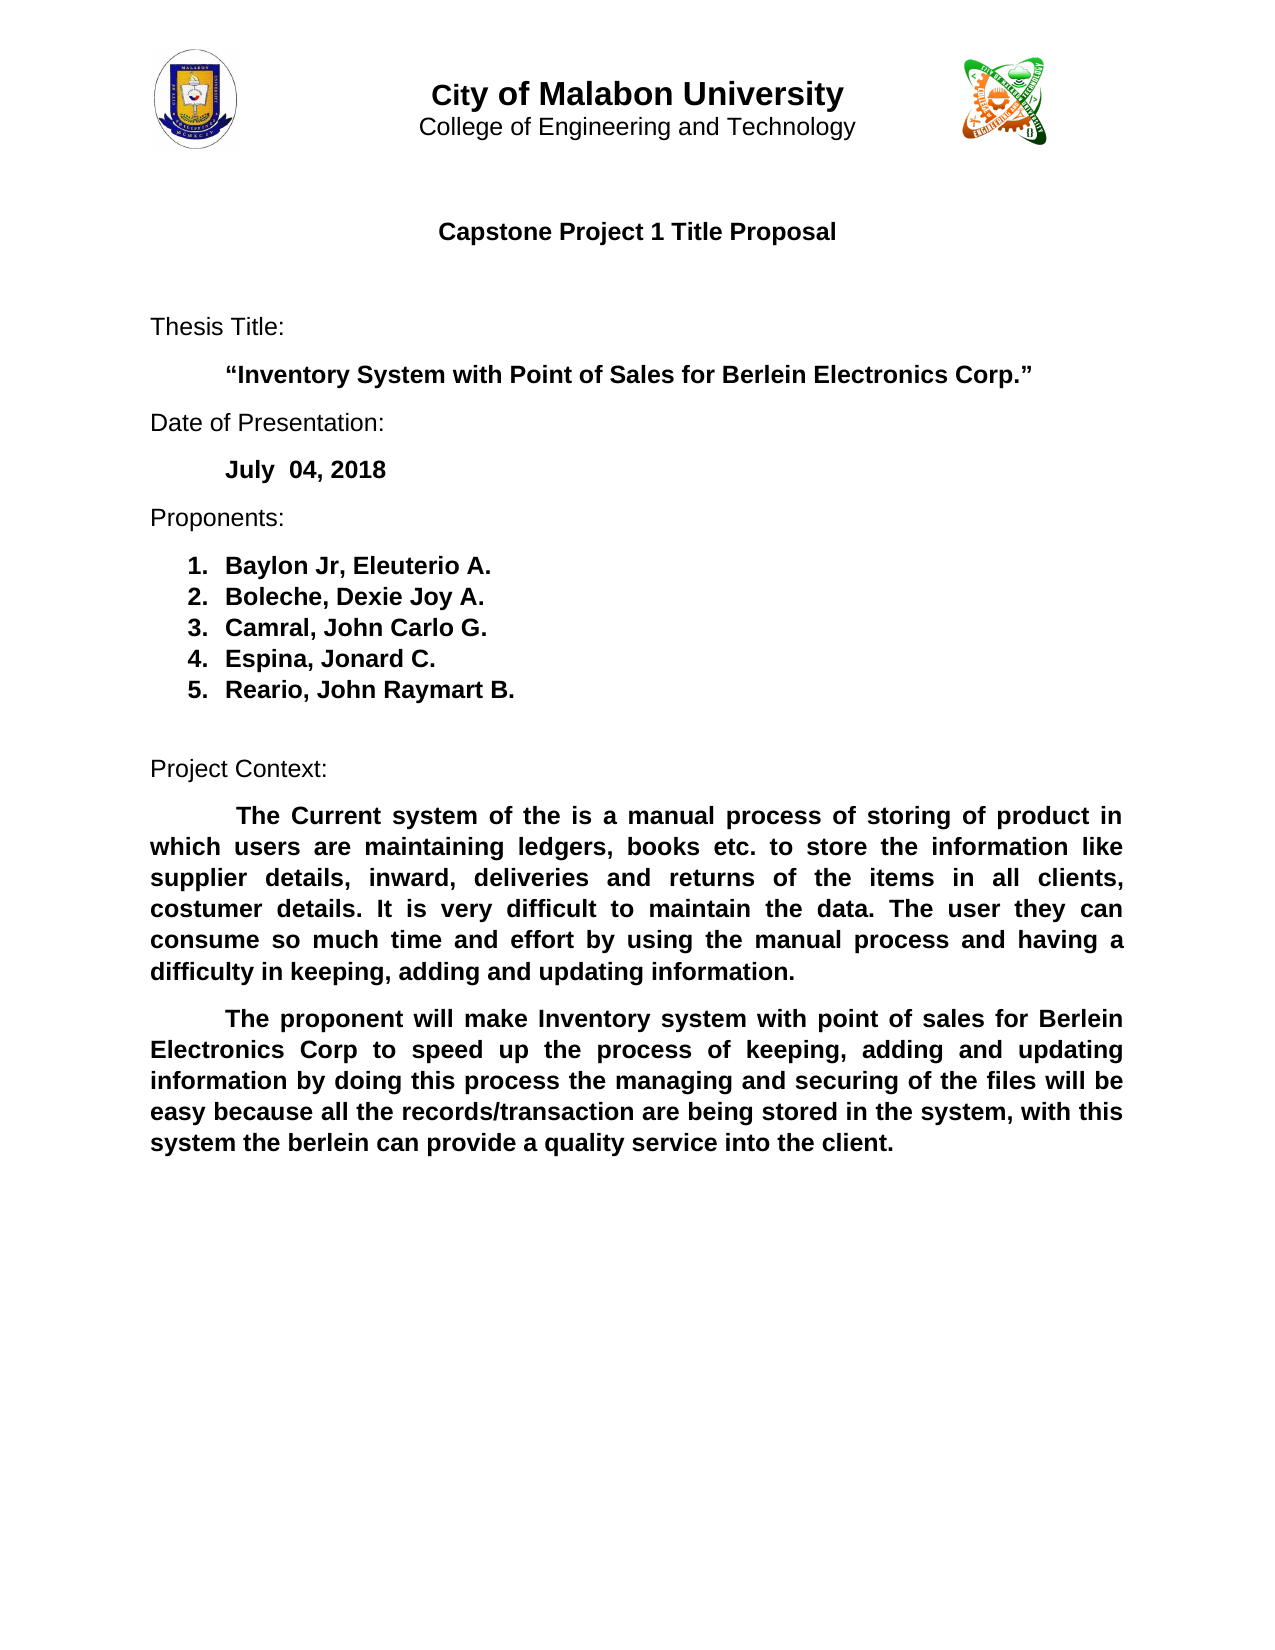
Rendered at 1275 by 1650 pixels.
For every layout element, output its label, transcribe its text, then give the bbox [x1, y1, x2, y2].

list Camral, John Carlo G. [187, 613, 1125, 642]
picture [958, 55, 1050, 148]
list Boleche, Dexie Joy A. [187, 582, 1125, 611]
list Reario, John Raymart B. [187, 675, 1125, 704]
picture [150, 47, 241, 151]
text Date of Presentation: [150, 408, 1125, 436]
text The proponent will make Inventory system with point of sales for Berlein Electronics Corp to speed up the process of keeping, adding and updating information by doing this process the managing and securing of the files will be easy because all the records/transaction are being stored in the system, with this system the berlein can provide a quality service into the client. [150, 1004, 1125, 1157]
text July 04, 2018 [150, 455, 1125, 484]
text Capstone Project 1 Title Proposal [150, 217, 1125, 246]
text “Inventory System with Point of Sales for Berlein Electronics Corp.” [150, 360, 1125, 389]
text Thesis Title: [150, 312, 1125, 341]
text Proponents: [150, 503, 1125, 532]
list Espina, Jonard C. [187, 644, 1125, 673]
text Project Context: [150, 754, 1125, 782]
text The Current system of the is a manual process of storing of product in which users are maintaining ledgers, books etc. to store the information like supplier details, inward, deliveries and returns of the items in all clients, costumer details. It is very difficult to maintain the data. The user they can consume so much time and effort by using the manual process and having a difficulty in keeping, adding and updating information. [150, 801, 1125, 985]
list Baylon Jr, Eleuterio A. [187, 551, 1125, 579]
